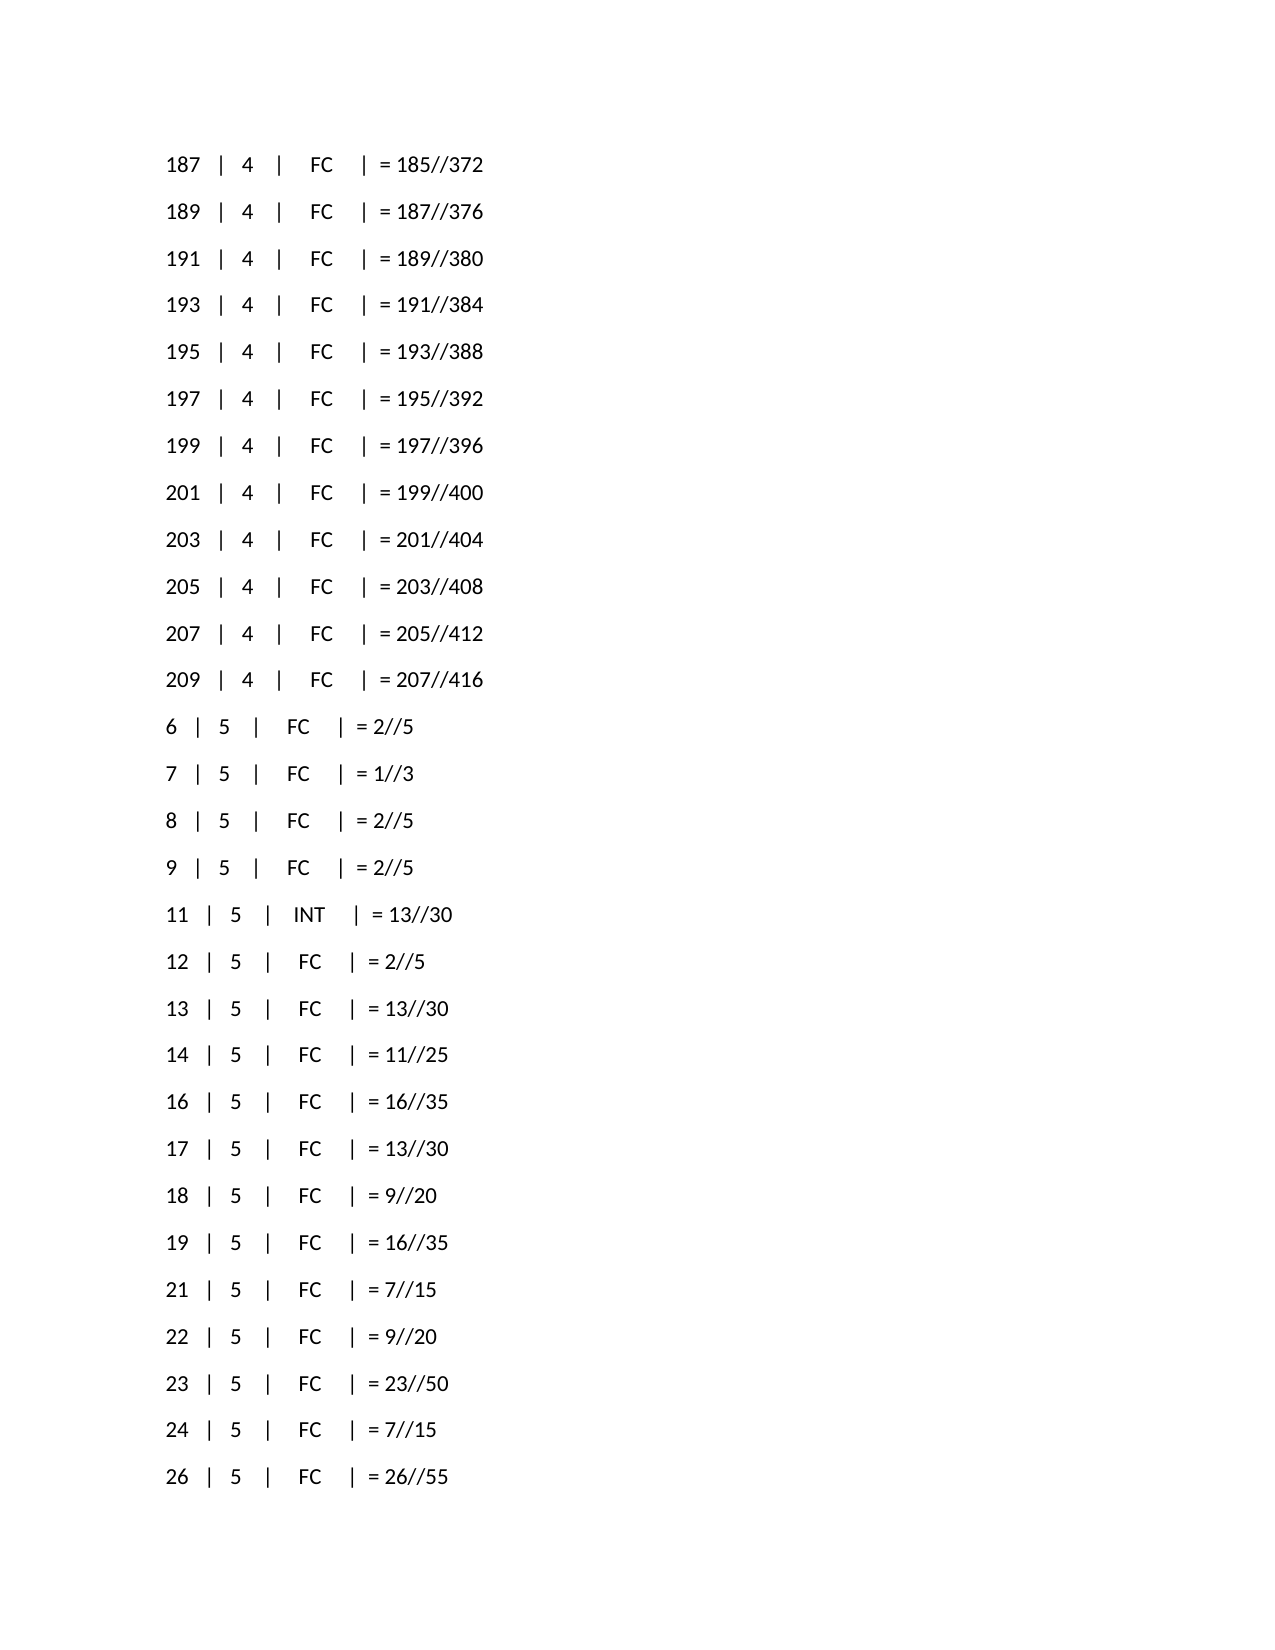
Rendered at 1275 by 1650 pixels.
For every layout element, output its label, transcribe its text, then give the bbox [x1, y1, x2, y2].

text 14 | 5 | FC | = 11//25 [150, 1041, 1125, 1069]
text 11 | 5 | INT | = 13//30 [150, 900, 1125, 928]
text 205 | 4 | FC | = 203//408 [150, 572, 1125, 600]
text 197 | 4 | FC | = 195//392 [150, 384, 1125, 412]
text 193 | 4 | FC | = 191//384 [150, 291, 1125, 319]
text 8 | 5 | FC | = 2//5 [150, 806, 1125, 834]
text 19 | 5 | FC | = 16//35 [150, 1228, 1125, 1256]
text 207 | 4 | FC | = 205//412 [150, 619, 1125, 647]
text 26 | 5 | FC | = 26//55 [150, 1462, 1125, 1491]
text 199 | 4 | FC | = 197//396 [150, 431, 1125, 459]
text 12 | 5 | FC | = 2//5 [150, 947, 1125, 975]
text 16 | 5 | FC | = 16//35 [150, 1087, 1125, 1116]
text 187 | 4 | FC | = 185//372 [150, 150, 1125, 178]
text 24 | 5 | FC | = 7//15 [150, 1416, 1125, 1444]
text 189 | 4 | FC | = 187//376 [150, 197, 1125, 225]
text 9 | 5 | FC | = 2//5 [150, 853, 1125, 881]
text 201 | 4 | FC | = 199//400 [150, 478, 1125, 506]
text 22 | 5 | FC | = 9//20 [150, 1322, 1125, 1350]
text 21 | 5 | FC | = 7//15 [150, 1275, 1125, 1303]
text 7 | 5 | FC | = 1//3 [150, 759, 1125, 787]
text 209 | 4 | FC | = 207//416 [150, 666, 1125, 694]
text 195 | 4 | FC | = 193//388 [150, 337, 1125, 366]
text 17 | 5 | FC | = 13//30 [150, 1134, 1125, 1162]
text 203 | 4 | FC | = 201//404 [150, 525, 1125, 553]
text 6 | 5 | FC | = 2//5 [150, 712, 1125, 741]
text 18 | 5 | FC | = 9//20 [150, 1181, 1125, 1209]
text 23 | 5 | FC | = 23//50 [150, 1369, 1125, 1397]
text 191 | 4 | FC | = 189//380 [150, 244, 1125, 272]
text 13 | 5 | FC | = 13//30 [150, 994, 1125, 1022]
